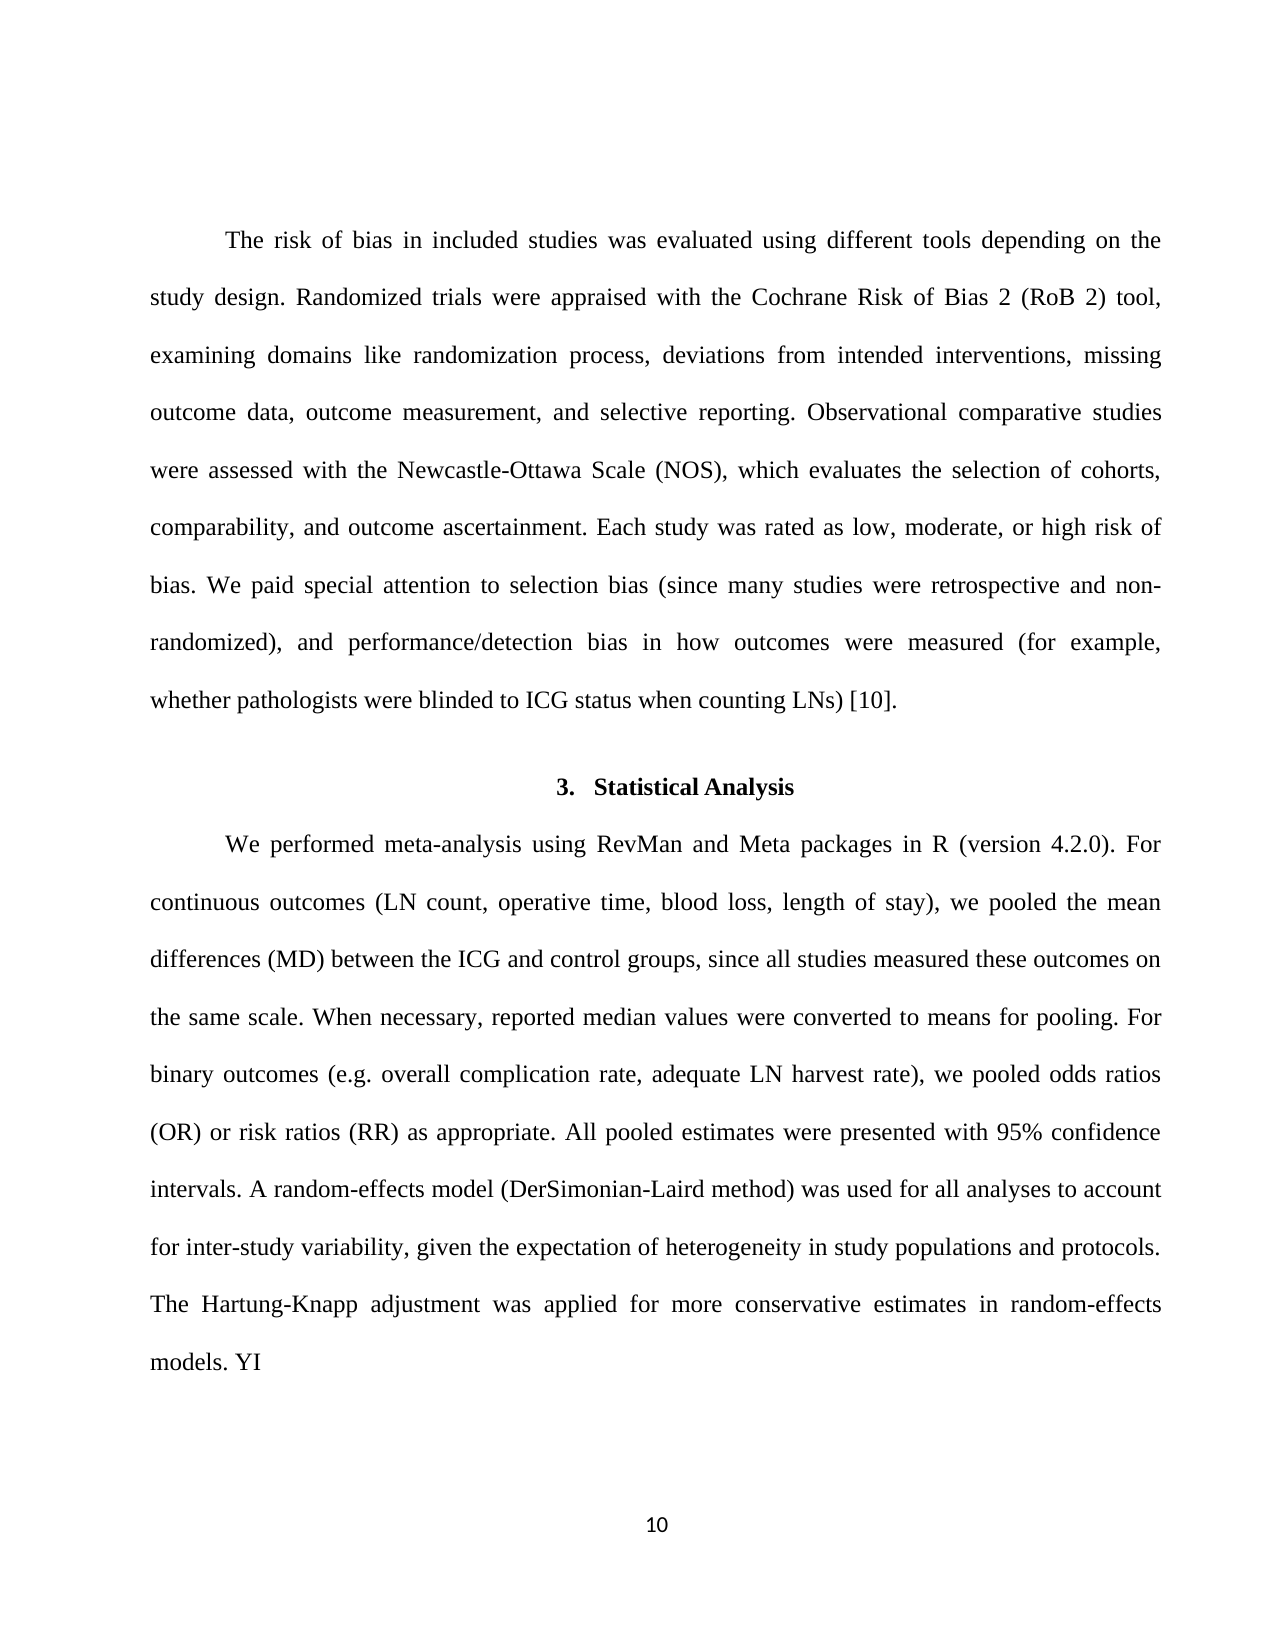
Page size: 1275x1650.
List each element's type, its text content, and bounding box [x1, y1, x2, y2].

text We performed meta-analysis using RevMan and Meta packages in R (version 4.2.0). For continuous outcomes (LN count, operative time, blood loss, length of stay), we pooled the mean differences (MD) between the ICG and control groups, since all studies measured these outcomes on the same scale. When necessary, reported median values were converted to means for pooling. For binary outcomes (e.g. overall complication rate, adequate LN harvest rate), we pooled odds ratios (OR) or risk ratios (RR) as appropriate. All pooled estimates were presented with 95% confidence intervals. A random-effects model (DerSimonian-Laird method) was used for all analyses to account for inter-study variability, given the expectation of heterogeneity in study populations and protocols. The Hartung-Knapp adjustment was applied for more conservative estimates in random-effects models. YI [150, 829, 1162, 1376]
text The risk of bias in included studies was evaluated using different tools depending on the study design. Randomized trials were appraised with the Cochrane Risk of Bias 2 (RoB 2) tool, examining domains like randomization process, deviations from intended interventions, missing outcome data, outcome measurement, and selective reporting. Observational comparative studies were assessed with the Newcastle-Ottawa Scale (NOS), which evaluates the selection of cohorts, comparability, and outcome ascertainment. Each study was rated as low, moderate, or high risk of bias. We paid special attention to selection bias (since many studies were retrospective and non-randomized), and performance/detection bias in how outcomes were measured (for example, whether pathologists were blinded to ICG status when counting LNs) [10]. [150, 225, 1162, 714]
subtitle Statistical Analysis [187, 772, 1162, 800]
